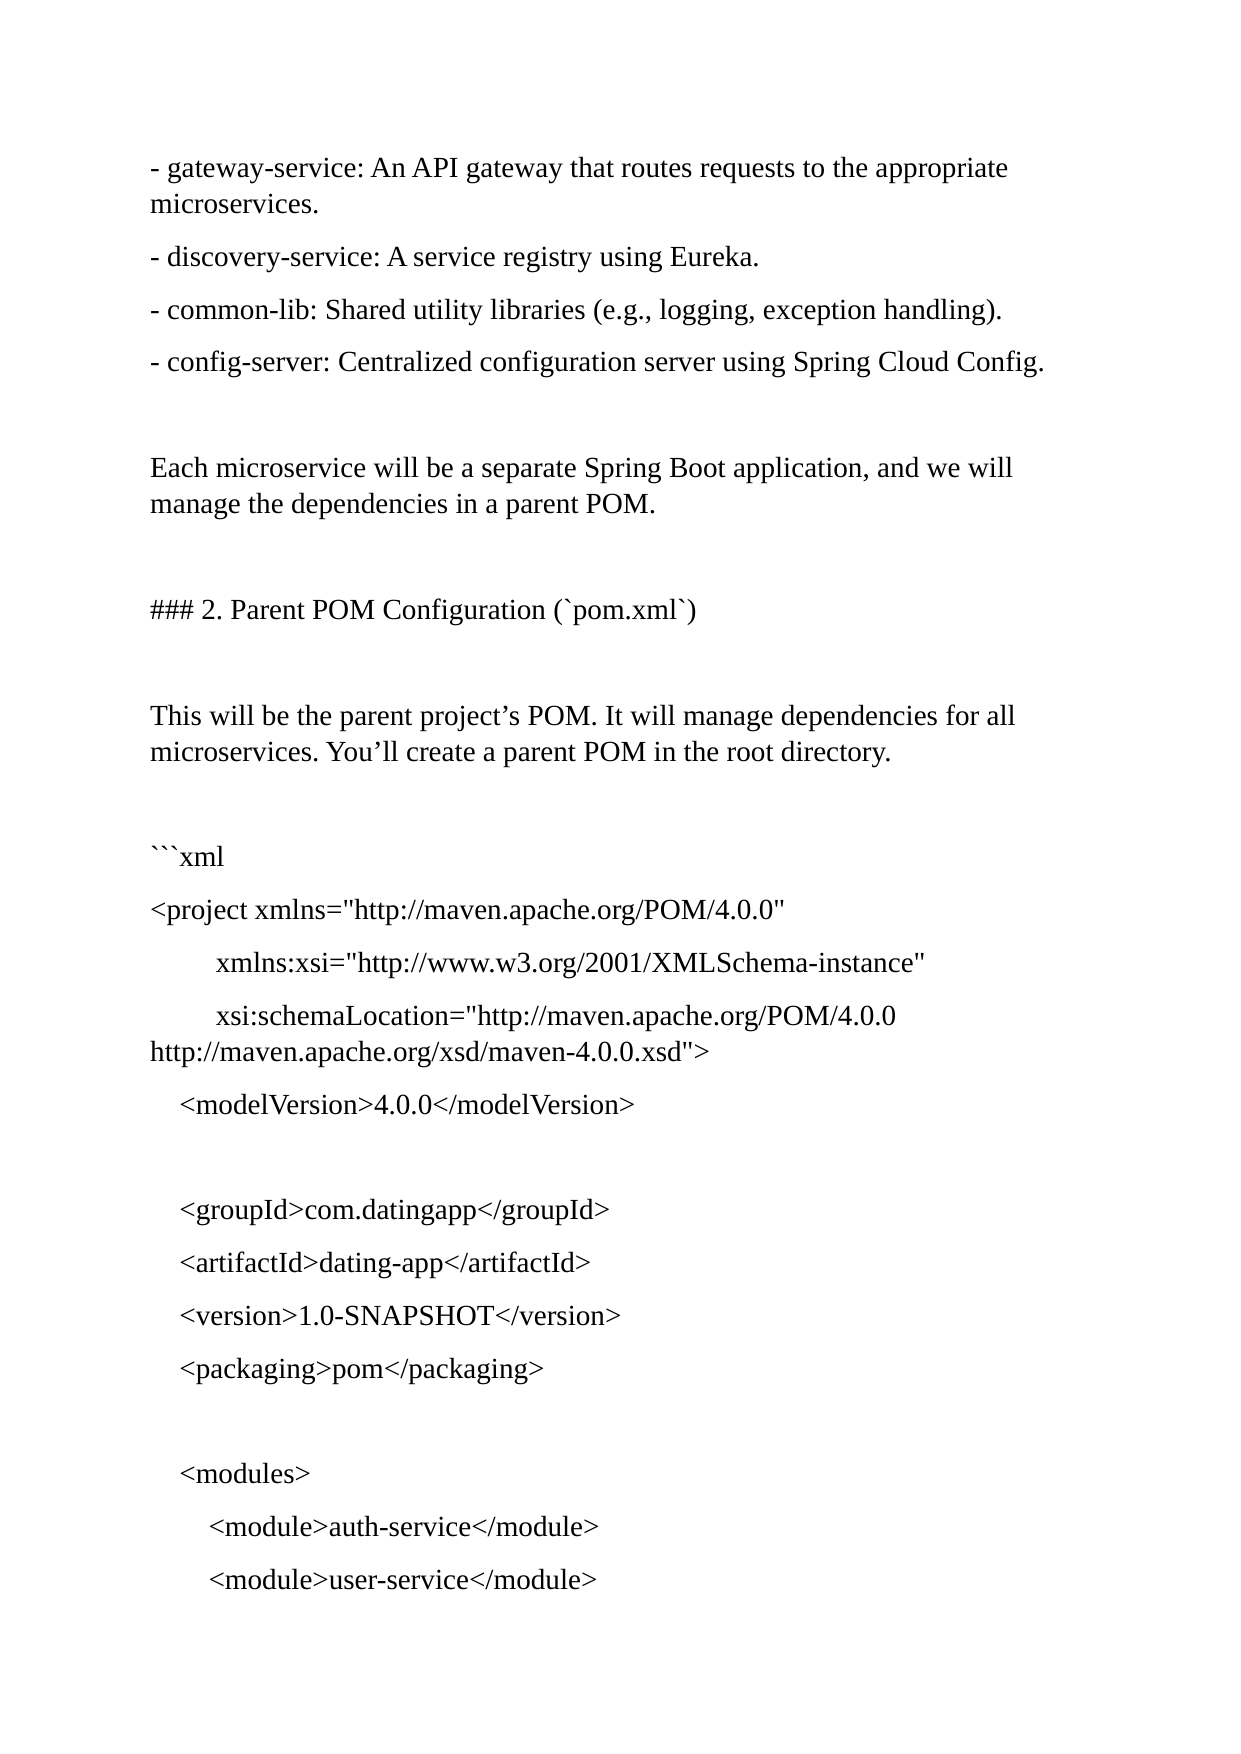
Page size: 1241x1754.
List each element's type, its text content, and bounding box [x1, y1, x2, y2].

text xmlns:xsi="http://www.w3.org/2001/XMLSchema-instance" [150, 945, 1090, 978]
text ```xml [150, 839, 1090, 873]
text <groupId>com.datingapp</groupId> [150, 1192, 1090, 1226]
text <version>1.0-SNAPSHOT</version> [150, 1298, 1090, 1332]
text <project xmlns="http://maven.apache.org/POM/4.0.0" [150, 892, 1090, 926]
text This will be the parent project’s POM. It will manage dependencies for all microservices. You’ll create a parent POM in the root directory. [150, 698, 1090, 767]
text xsi:schemaLocation="http://maven.apache.org/POM/4.0.0 http://maven.apache.org/xsd/maven-4.0.0.xsd"> [150, 998, 1090, 1067]
text <modules> [150, 1456, 1090, 1490]
text - config-server: Centralized configuration server using Spring Cloud Config. [150, 344, 1090, 378]
text - gateway-service: An API gateway that routes requests to the appropriate microservices. [150, 150, 1090, 220]
text <modelVersion>4.0.0</modelVersion> [150, 1087, 1090, 1120]
text <packaging>pom</packaging> [150, 1351, 1090, 1384]
text ### 2. Parent POM Configuration (`pom.xml`) [150, 592, 1090, 626]
text Each microservice will be a separate Spring Boot application, and we will manage the dependencies in a parent POM. [150, 450, 1090, 520]
text - common-lib: Shared utility libraries (e.g., logging, exception handling). [150, 292, 1090, 325]
text <module>auth-service</module> [150, 1509, 1090, 1543]
text <module>user-service</module> [150, 1562, 1090, 1596]
text - discovery-service: A service registry using Eureka. [150, 239, 1090, 272]
text <artifactId>dating-app</artifactId> [150, 1245, 1090, 1279]
